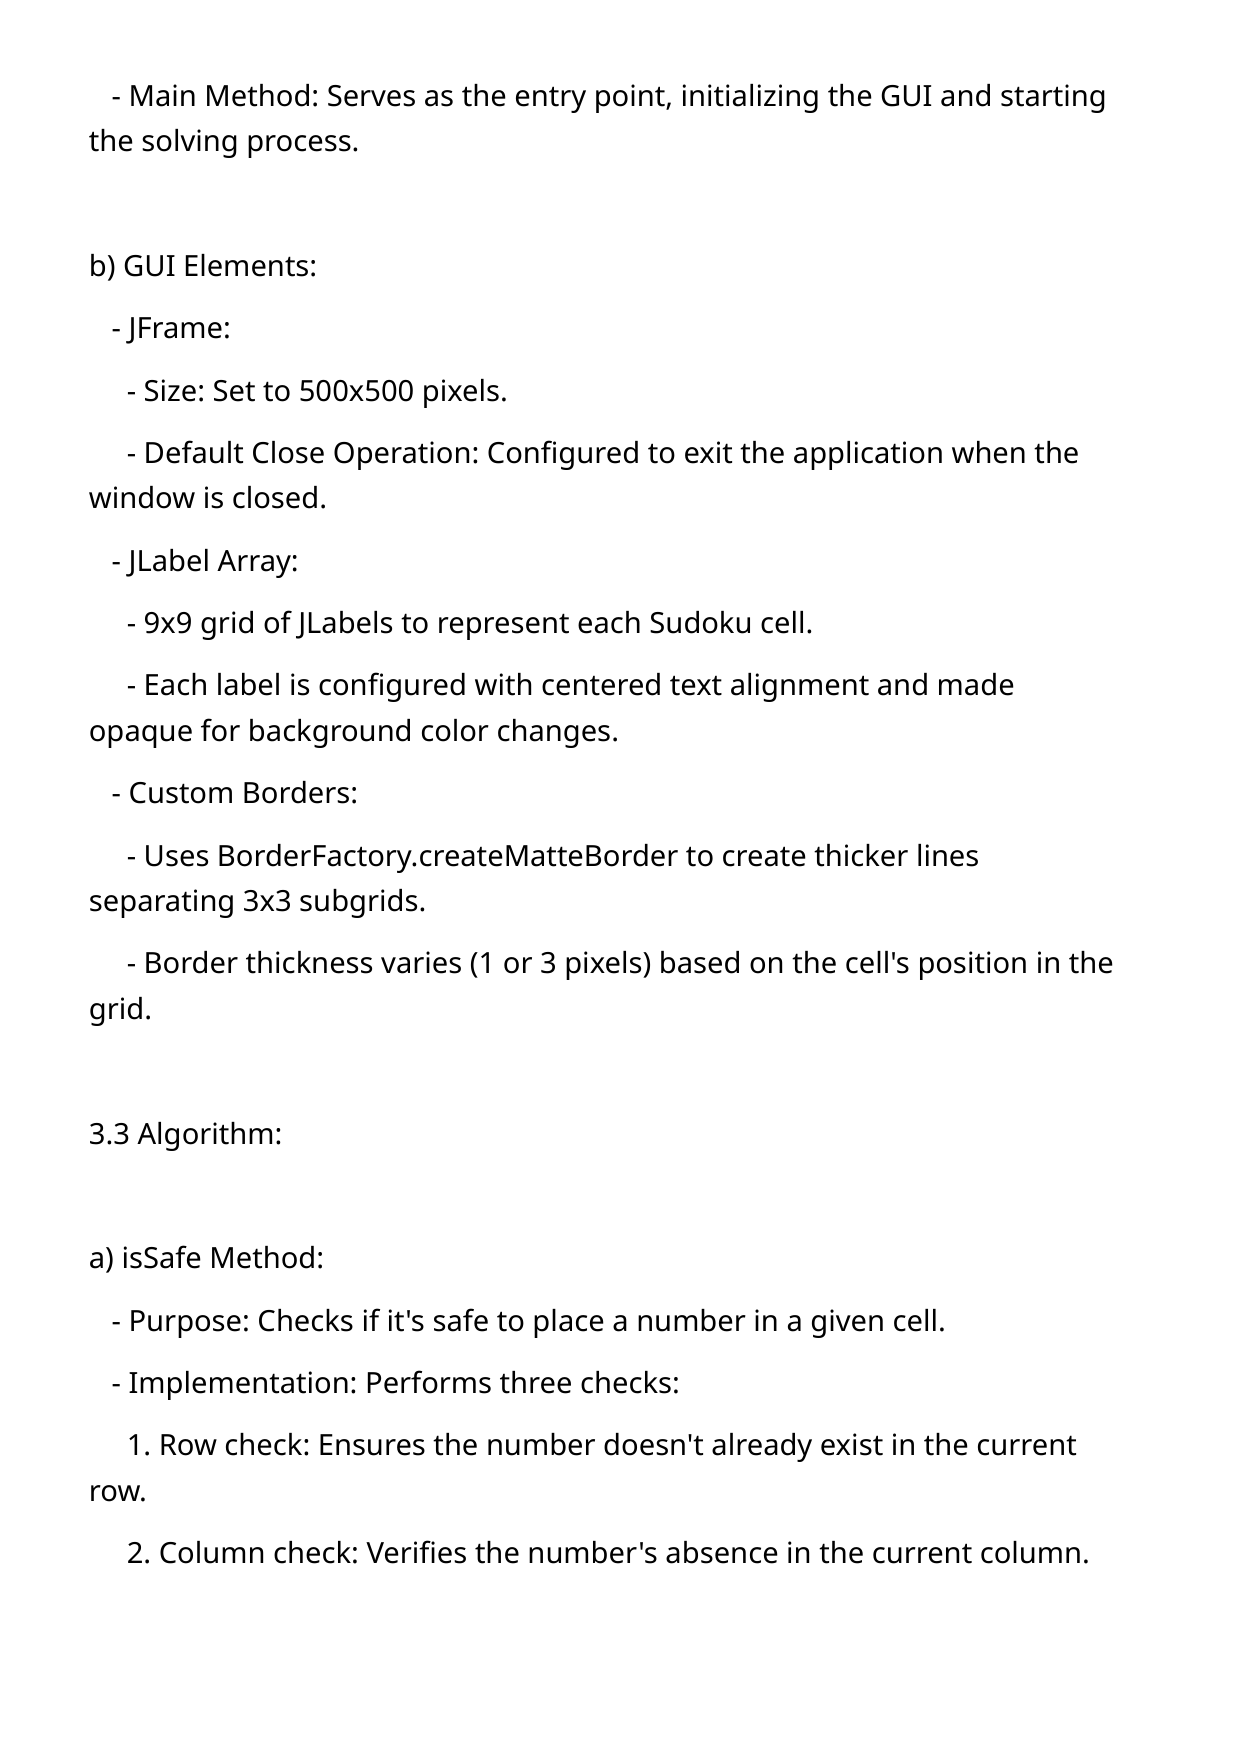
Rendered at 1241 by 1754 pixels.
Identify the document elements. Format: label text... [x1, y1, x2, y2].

text - Purpose: Checks if it's safe to place a number in a given cell. [89, 1300, 1122, 1339]
text - Each label is configured with centered text alignment and made opaque for background color changes. [89, 664, 1122, 750]
text - JLabel Array: [89, 540, 1122, 580]
text - JFrame: [89, 307, 1122, 347]
text - Custom Borders: [89, 772, 1122, 812]
text 3.3 Algorithm: [89, 1113, 1122, 1153]
text 2. Column check: Verifies the number's absence in the current column. [89, 1532, 1122, 1572]
text - Implementation: Performs three checks: [89, 1362, 1122, 1402]
text - Uses BorderFactory.createMatteBorder to create thicker lines separating 3x3 subgrids. [89, 835, 1122, 920]
text - Main Method: Serves as the entry point, initializing the GUI and starting the solving process. [89, 75, 1122, 160]
text 1. Row check: Ensures the number doesn't already exist in the current row. [89, 1424, 1122, 1510]
text b) GUI Elements: [89, 245, 1122, 285]
text - Size: Set to 500x500 pixels. [89, 370, 1122, 409]
text - Default Close Operation: Configured to exit the application when the window is closed. [89, 432, 1122, 517]
text a) isSafe Method: [89, 1237, 1122, 1277]
text - Border thickness varies (1 or 3 pixels) based on the cell's position in the grid. [89, 943, 1122, 1028]
text - 9x9 grid of JLabels to represent each Sudoku cell. [89, 602, 1122, 642]
